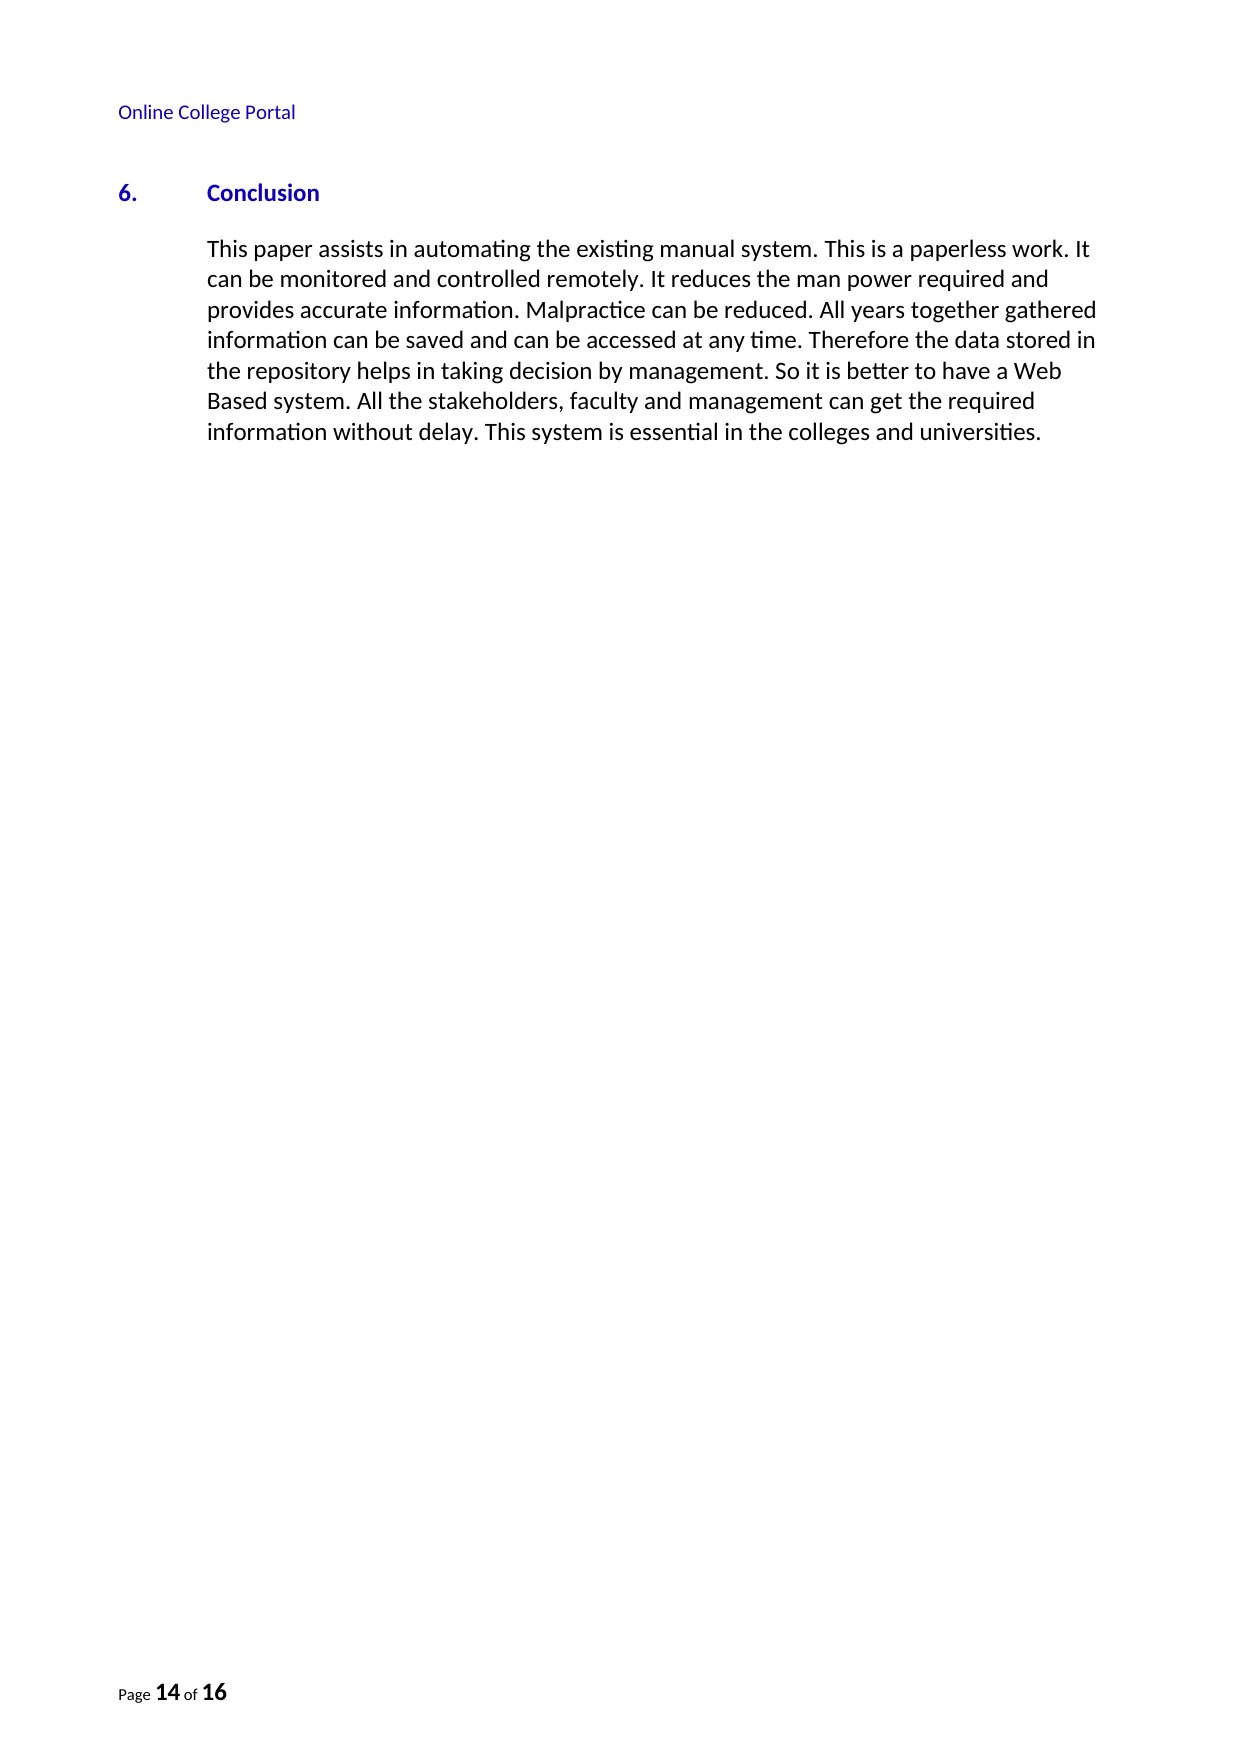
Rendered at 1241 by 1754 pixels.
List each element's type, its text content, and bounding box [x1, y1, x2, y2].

text This paper assists in automating the existing manual system. This is a paperless work. It can be monitored and controlled remotely. It reduces the man power required and provides accurate information. Malpractice can be reduced. All years together gathered information can be saved and can be accessed at any time. Therefore the data stored in the repository helps in taking decision by management. So it is better to have a Web Based system. All the stakeholders, faculty and management can get the required information without delay. This system is essential in the colleges and universities. [207, 233, 1122, 446]
subtitle Conclusion [118, 177, 1122, 208]
